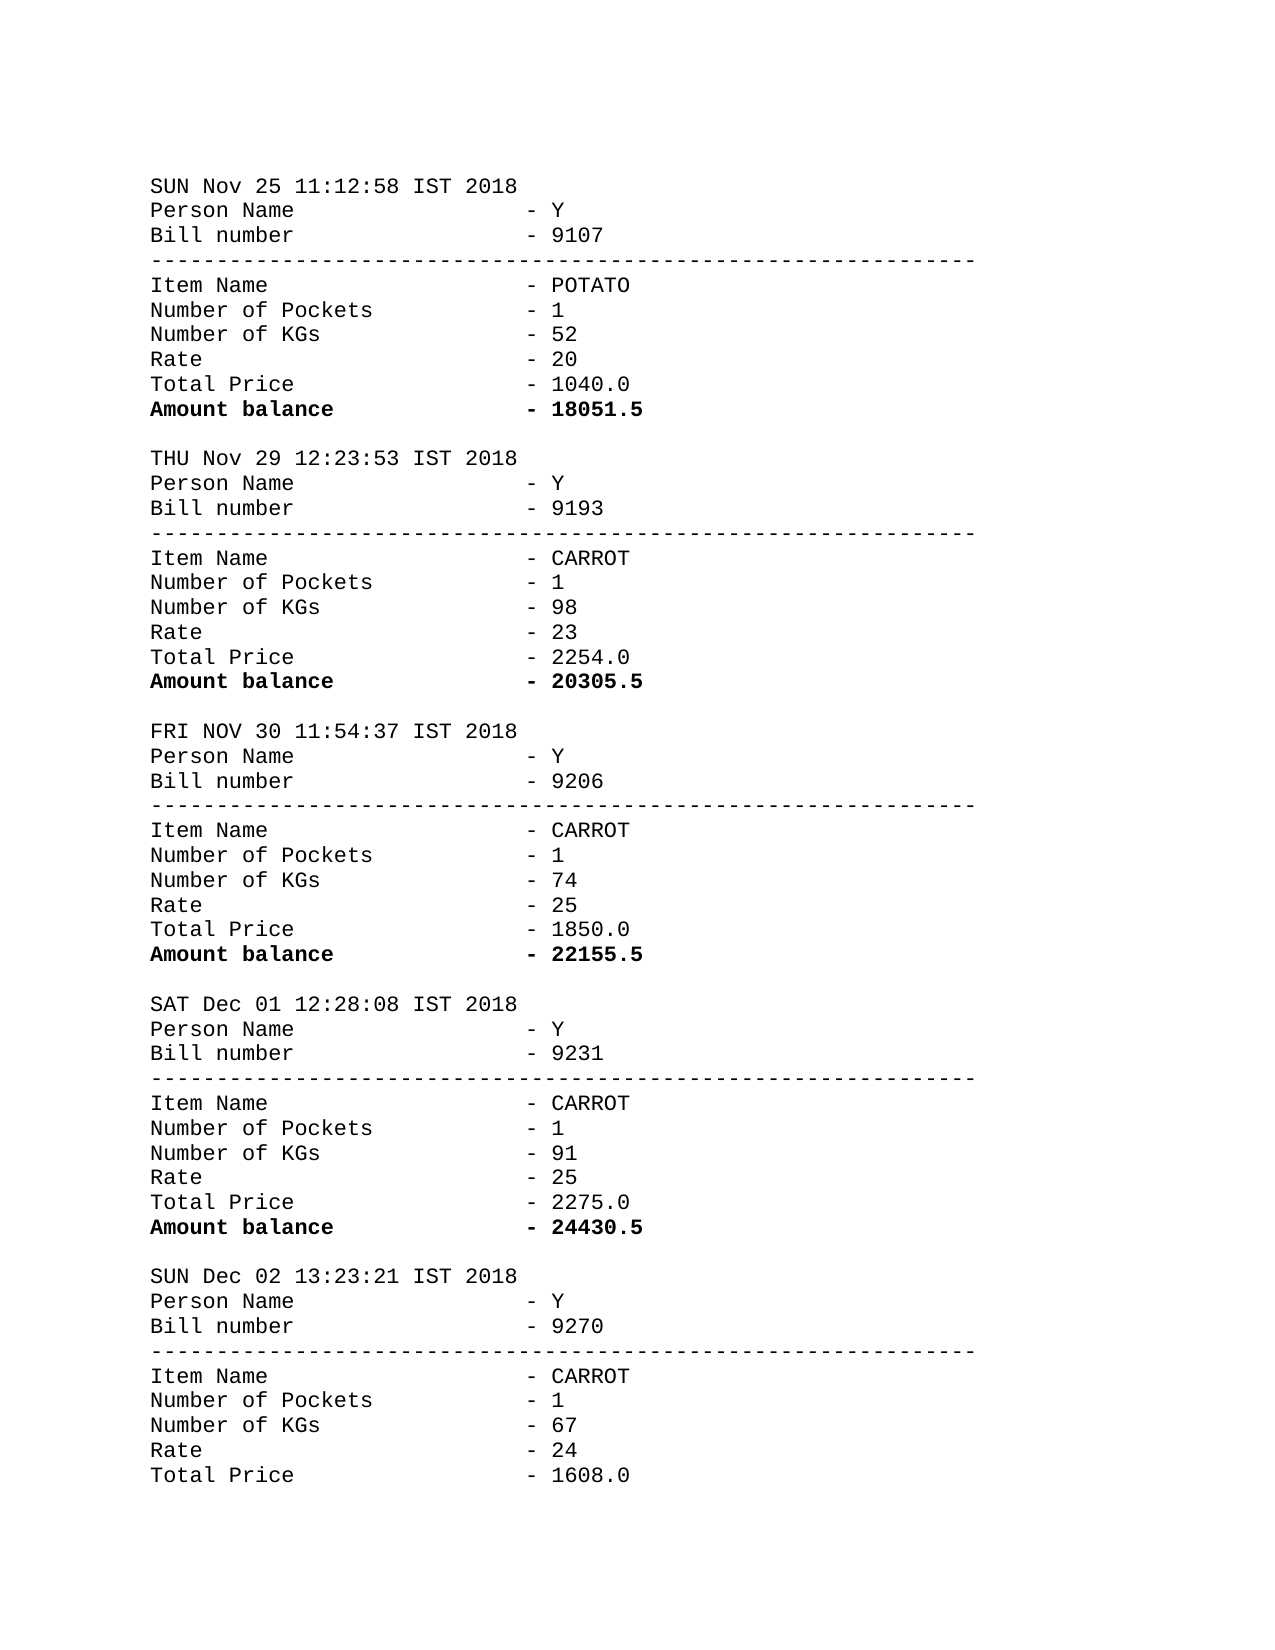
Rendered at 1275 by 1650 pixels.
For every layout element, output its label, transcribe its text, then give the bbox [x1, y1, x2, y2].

text Number of Pockets - 1 [150, 844, 1125, 869]
text Person Name - Y [150, 472, 1125, 497]
text Number of KGs - 74 [150, 869, 1125, 894]
text Amount balance - 20305.5 [150, 671, 1125, 695]
text Number of Pockets - 1 [150, 1389, 1125, 1414]
text Person Name - Y [150, 1018, 1125, 1042]
text SAT Dec 01 12:28:08 IST 2018 [150, 993, 1125, 1018]
text Item Name - POTATO [150, 274, 1125, 299]
text Person Name - Y [150, 199, 1125, 224]
text Bill number - 9206 [150, 770, 1125, 794]
text Rate - 23 [150, 621, 1125, 646]
text Item Name - CARROT [150, 547, 1125, 571]
text SUN Dec 02 13:23:21 IST 2018 [150, 1266, 1125, 1290]
text Rate - 25 [150, 894, 1125, 918]
text Person Name - Y [150, 1290, 1125, 1315]
text Bill number - 9193 [150, 497, 1125, 522]
text --------------------------------------------------------------- [150, 522, 1125, 547]
text Amount balance - 24430.5 [150, 1216, 1125, 1241]
text Number of KGs - 91 [150, 1142, 1125, 1166]
text Amount balance - 22155.5 [150, 943, 1125, 968]
text Rate - 20 [150, 348, 1125, 373]
text Bill number - 9107 [150, 224, 1125, 249]
text Rate - 24 [150, 1439, 1125, 1464]
text Bill number - 9270 [150, 1315, 1125, 1340]
text Number of KGs - 52 [150, 323, 1125, 348]
text --------------------------------------------------------------- [150, 1067, 1125, 1092]
text Total Price - 1040.0 [150, 373, 1125, 398]
text Item Name - CARROT [150, 1365, 1125, 1389]
text Person Name - Y [150, 745, 1125, 770]
text THU Nov 29 12:23:53 IST 2018 [150, 447, 1125, 472]
text FRI NOV 30 11:54:37 IST 2018 [150, 720, 1125, 745]
text Number of KGs - 67 [150, 1414, 1125, 1439]
text --------------------------------------------------------------- [150, 249, 1125, 274]
text Total Price - 2275.0 [150, 1191, 1125, 1216]
text Amount balance - 18051.5 [150, 398, 1125, 423]
text Number of Pockets - 1 [150, 299, 1125, 323]
text SUN Nov 25 11:12:58 IST 2018 [150, 175, 1125, 199]
text Item Name - CARROT [150, 819, 1125, 844]
text Bill number - 9231 [150, 1042, 1125, 1067]
text Number of KGs - 98 [150, 596, 1125, 621]
text Total Price - 1850.0 [150, 918, 1125, 943]
text Total Price - 1608.0 [150, 1464, 1125, 1489]
text Number of Pockets - 1 [150, 571, 1125, 596]
text --------------------------------------------------------------- [150, 1340, 1125, 1365]
text --------------------------------------------------------------- [150, 794, 1125, 819]
text Number of Pockets - 1 [150, 1117, 1125, 1142]
text Rate - 25 [150, 1166, 1125, 1191]
text Total Price - 2254.0 [150, 646, 1125, 671]
text Item Name - CARROT [150, 1092, 1125, 1117]
